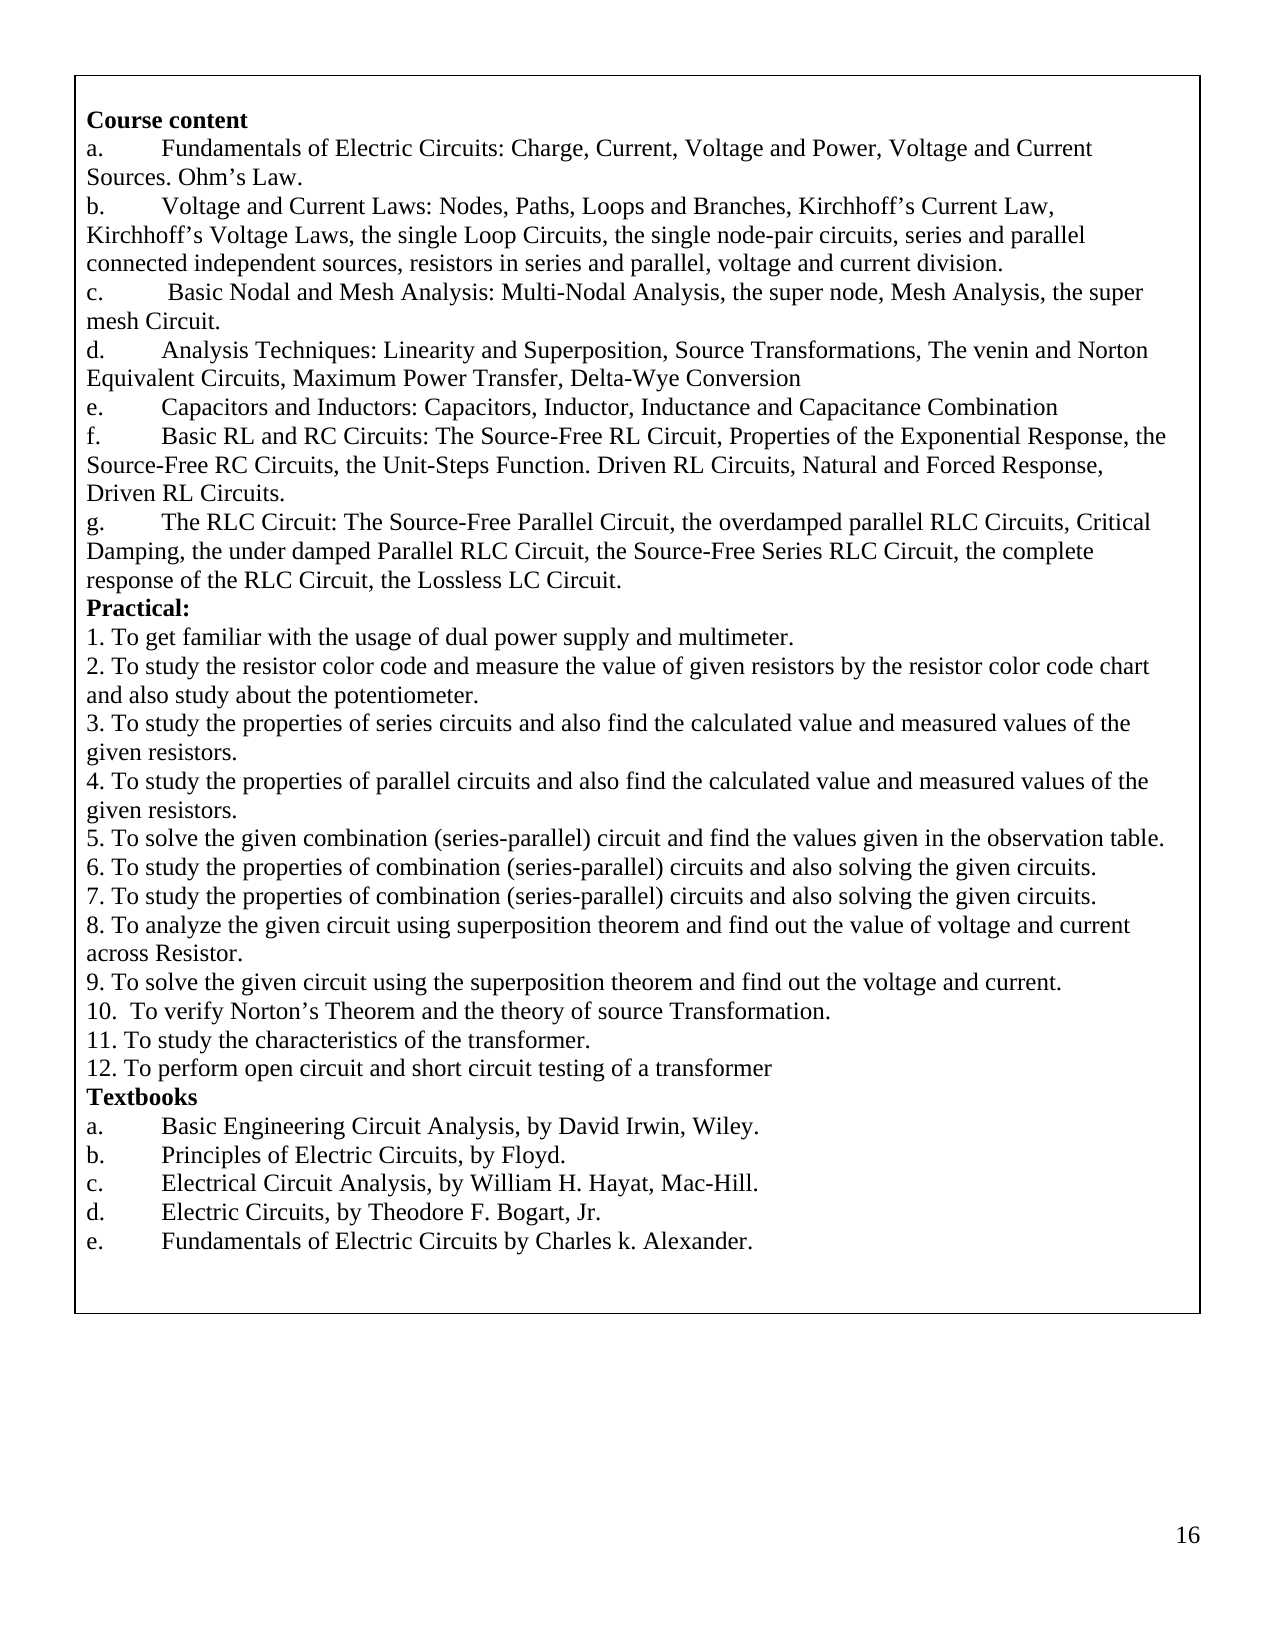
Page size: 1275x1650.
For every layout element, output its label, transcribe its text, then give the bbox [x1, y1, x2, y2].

table_cell Course content a. Fundamentals of Electric Circuits: Charge, Current, Voltage and Power, Voltage and Current Sources. Ohm’s Law. b. Voltage and Current Laws: Nodes, Paths, Loops and Branches, Kirchhoff’s Current Law, Kirchhoff’s Voltage Laws, the single Loop Circuits, the single node-pair circuits, series and parallel connected independent sources, resistors in series and parallel, voltage and current division. c. Basic Nodal and Mesh Analysis: Multi-Nodal Analysis, the super node, Mesh Analysis, the super mesh Circuit. d. Analysis Techniques: Linearity and Superposition, Source Transformations, The venin and Norton Equivalent Circuits, Maximum Power Transfer, Delta-Wye Conversion e. Capacitors and Inductors: Capacitors, Inductor, Inductance and Capacitance Combination f. Basic RL and RC Circuits: The Source-Free RL Circuit, Properties of the Exponential Response, the Source-Free RC Circuits, the Unit-Steps Function. Driven RL Circuits, Natural and Forced Response, Driven RL Circuits. g. The RLC Circuit: The Source-Free Parallel Circuit, the overdamped parallel RLC Circuits, Critical Damping, the under damped Parallel RLC Circuit, the Source-Free Series RLC Circuit, the complete response of the RLC Circuit, the Lossless LC Circuit. Practical: 1. To get familiar with the usage of dual power supply and multimeter. 2. To study the resistor color code and measure the value of given resistors by the resistor color code chart and also study about the potentiometer. 3. To study the properties of series circuits and also find the calculated value and measured values of the given resistors. 4. To study the properties of parallel circuits and also find the calculated value and measured values of the given resistors. 5. To solve the given combination (series-parallel) circuit and find the values given in the observation table. 6. To study the properties of combination (series-parallel) circuits and also solving the given circuits. 7. To study the properties of combination (series-parallel) circuits and also solving the given circuits. 8. To analyze the given circuit using superposition theorem and find out the value of voltage and current across Resistor. 9. To solve the given circuit using the superposition theorem and find out the voltage and current. 10. To verify Norton’s Theorem and the theory of source Transformation. 11. To study the characteristics of the transformer. 12. To perform open circuit and short circuit testing of a transformer Textbooks a. Basic Engineering Circuit Analysis, by David Irwin, Wiley. b. Principles of Electric Circuits, by Floyd. c. Electrical Circuit Analysis, by William H. Hayat, Mac-Hill. d. Electric Circuits, by Theodore F. Bogart, Jr. e. Fundamentals of Electric Circuits by Charles k. Alexander. [76, 76, 1199, 1313]
